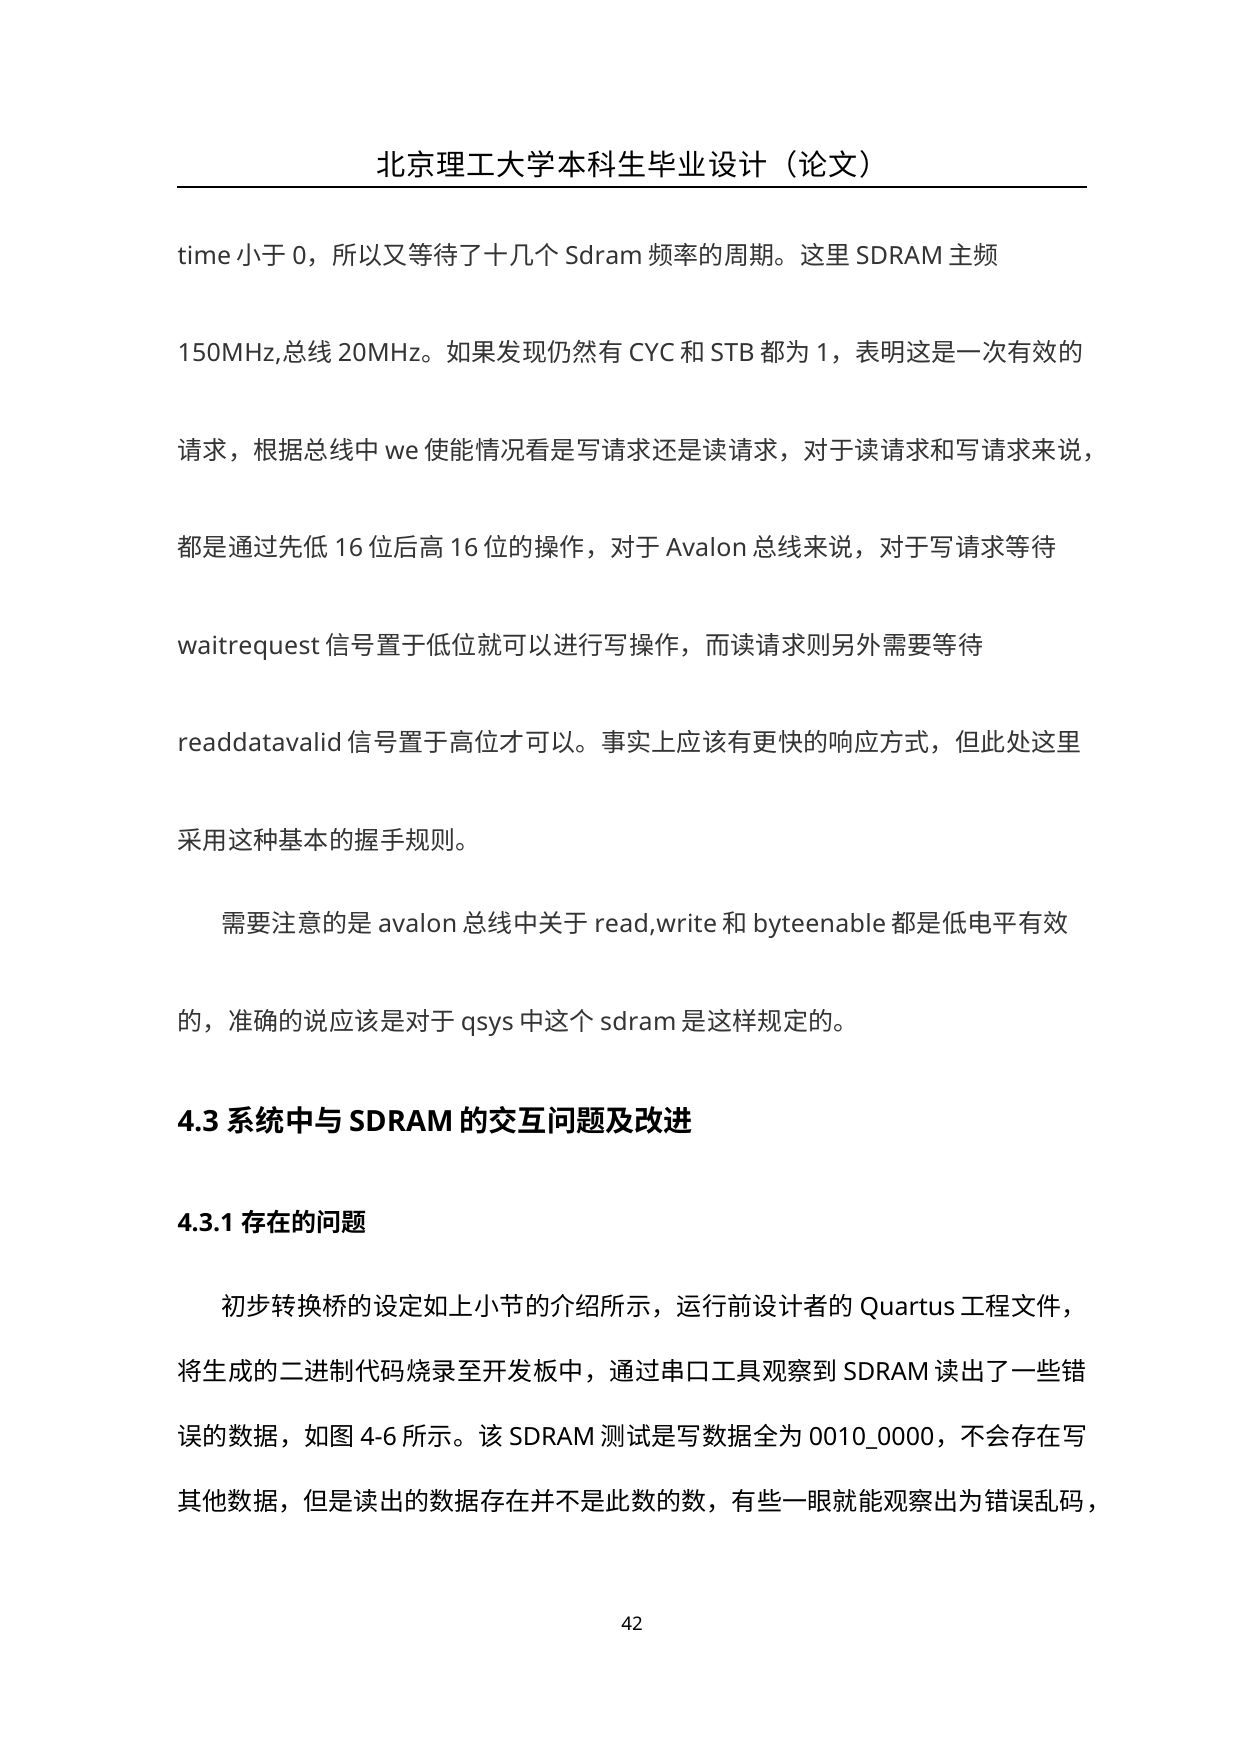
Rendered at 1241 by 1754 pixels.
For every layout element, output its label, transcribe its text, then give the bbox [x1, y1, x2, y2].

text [177, 1272, 1087, 1532]
text 4.3 系统中与SDRAM的交互问题及改进 [177, 1086, 1087, 1151]
text 4.3.1 存在的问题 [177, 1188, 1087, 1253]
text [177, 221, 1087, 871]
text 需要注意的是avalon总线中关于read,write和byteenable都是低电平有效的，准确的说应该是对于qsys中这个sdram是这样规定的。 [177, 889, 1087, 1052]
